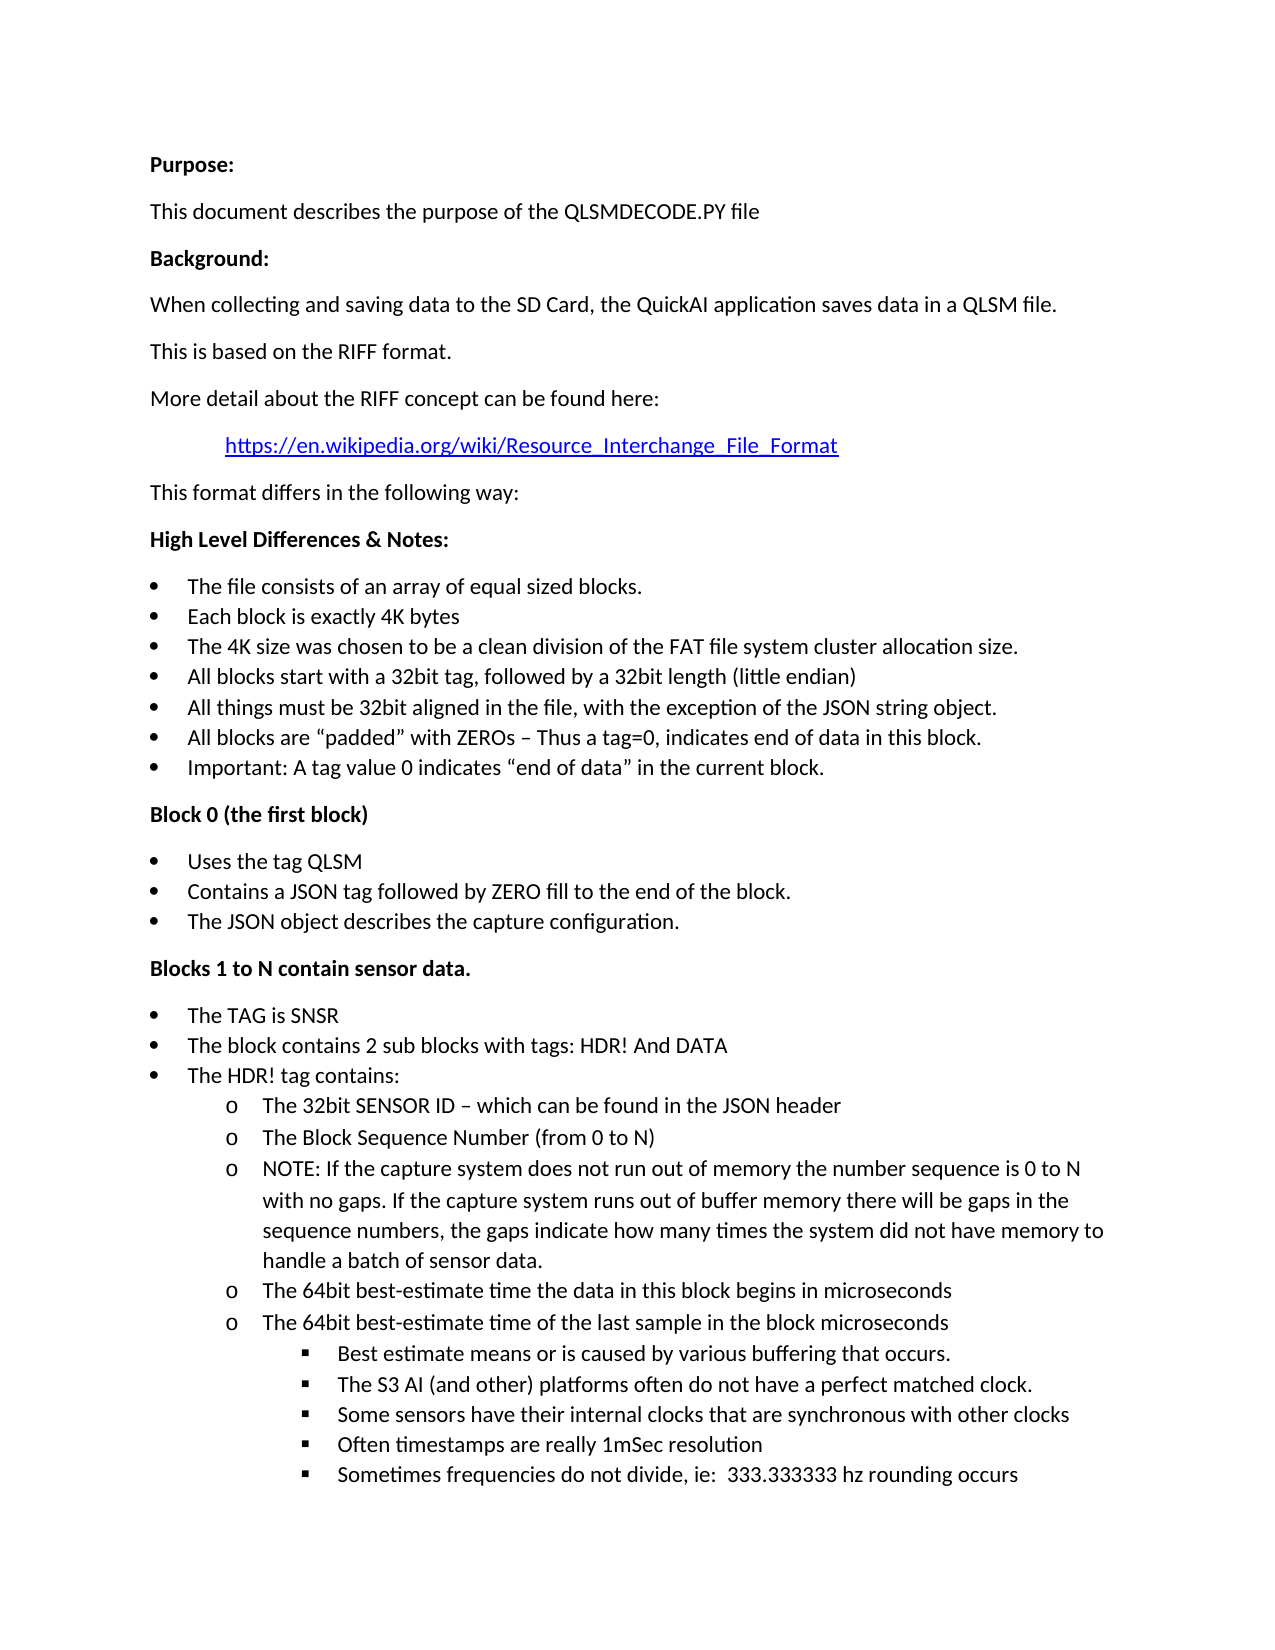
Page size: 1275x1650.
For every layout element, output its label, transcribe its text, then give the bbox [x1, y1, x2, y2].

list The 32bit SENSOR ID – which can be found in the JSON header [225, 1092, 1125, 1121]
list The 64bit best-estimate time of the last sample in the block microseconds [225, 1308, 1125, 1337]
list NOTE: If the capture system does not run out of memory the number sequence is 0 to N with no gaps. If the capture system runs out of buffer memory there will be gaps in the sequence numbers, the gaps indicate how many times the system did not have memory to handle a batch of sensor data. [225, 1154, 1125, 1274]
text Purpose: [150, 150, 1125, 178]
list Uses the tag QLSM [150, 847, 1125, 875]
list The JSON object describes the capture configuration. [150, 907, 1125, 935]
list Sometimes frequencies do not divide, ie: 333.333333 hz rounding occurs [300, 1460, 1125, 1488]
list The block contains 2 sub blocks with tags: HDR! And DATA [150, 1031, 1125, 1059]
list Each block is exactly 4K bytes [150, 602, 1125, 630]
text This format differs in the following way: [150, 478, 1125, 506]
list Often timestamps are really 1mSec resolution [300, 1430, 1125, 1458]
text High Level Differences & Notes: [150, 525, 1125, 553]
text Blocks 1 to N contain sensor data. [150, 954, 1125, 982]
list The file consists of an array of equal sized blocks. [150, 572, 1125, 600]
list The S3 AI (and other) platforms often do not have a perfect matched clock. [300, 1370, 1125, 1398]
text Background: [150, 244, 1125, 272]
text More detail about the RIFF concept can be found here: [150, 384, 1125, 412]
list Some sensors have their internal clocks that are synchronous with other clocks [300, 1400, 1125, 1428]
list All blocks are “padded” with ZEROs – Thus a tag=0, indicates end of data in this block. [150, 723, 1125, 751]
list All blocks start with a 32bit tag, followed by a 32bit length (little endian) [150, 662, 1125, 691]
list Important: A tag value 0 indicates “end of data” in the current block. [150, 753, 1125, 781]
list The 4K size was chosen to be a clean division of the FAT file system cluster allocation size. [150, 632, 1125, 660]
text Block 0 (the first block) [150, 800, 1125, 828]
text This is based on the RIFF format. [150, 337, 1125, 366]
list The TAG is SNSR [150, 1001, 1125, 1029]
text https://en.wikipedia.org/wiki/Resource_Interchange_File_Format [150, 431, 1125, 459]
list The HDR! tag contains: [150, 1061, 1125, 1089]
list Contains a JSON tag followed by ZERO fill to the end of the block. [150, 877, 1125, 905]
list The 64bit best-estimate time the data in this block begins in microseconds [225, 1277, 1125, 1306]
list The Block Sequence Number (from 0 to N) [225, 1123, 1125, 1152]
text When collecting and saving data to the SD Card, the QuickAI application saves data in a QLSM file. [150, 291, 1125, 319]
list Best estimate means or is caused by various buffering that occurs. [300, 1339, 1125, 1367]
list All things must be 32bit aligned in the file, with the exception of the JSON string object. [150, 693, 1125, 721]
text This document describes the purpose of the QLSMDECODE.PY file [150, 197, 1125, 225]
